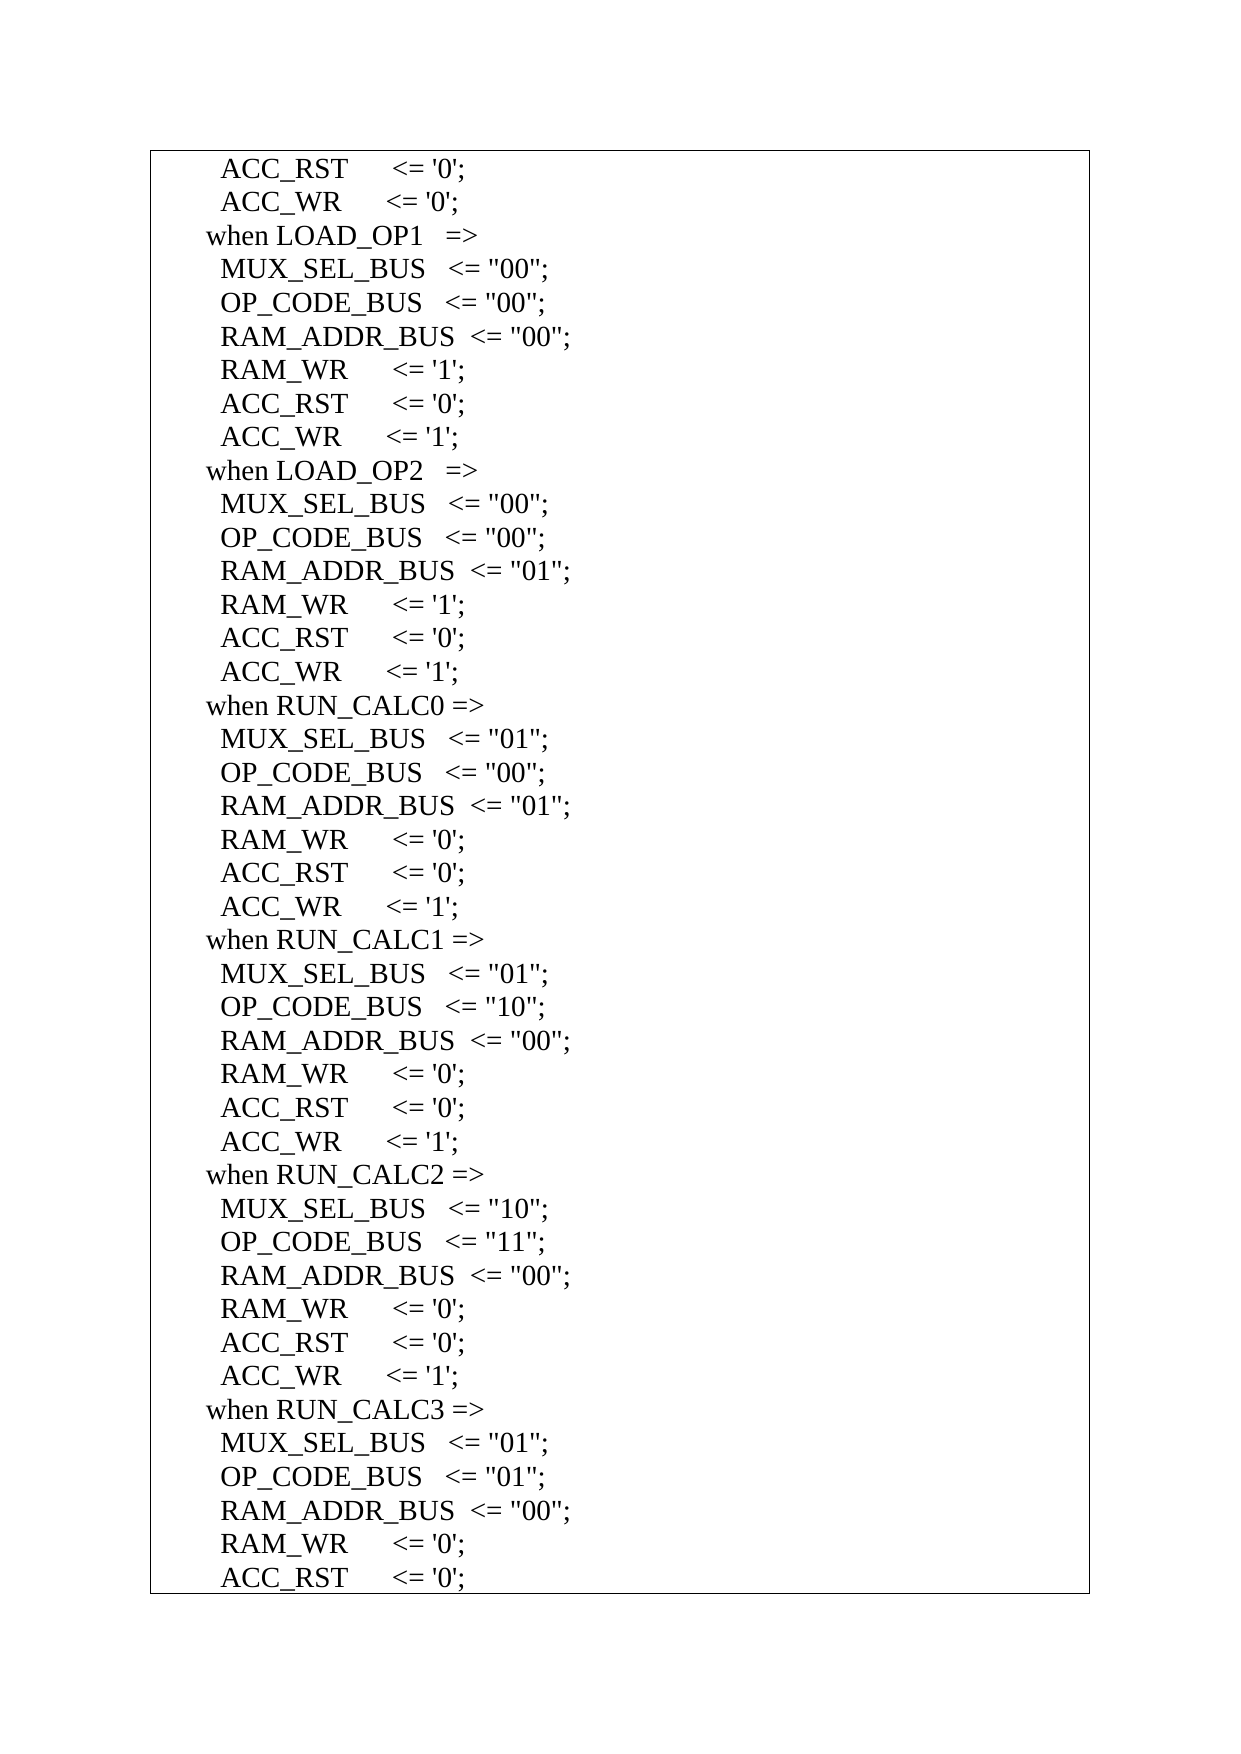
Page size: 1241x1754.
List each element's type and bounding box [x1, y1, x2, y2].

table_header [151, 151, 1089, 1593]
